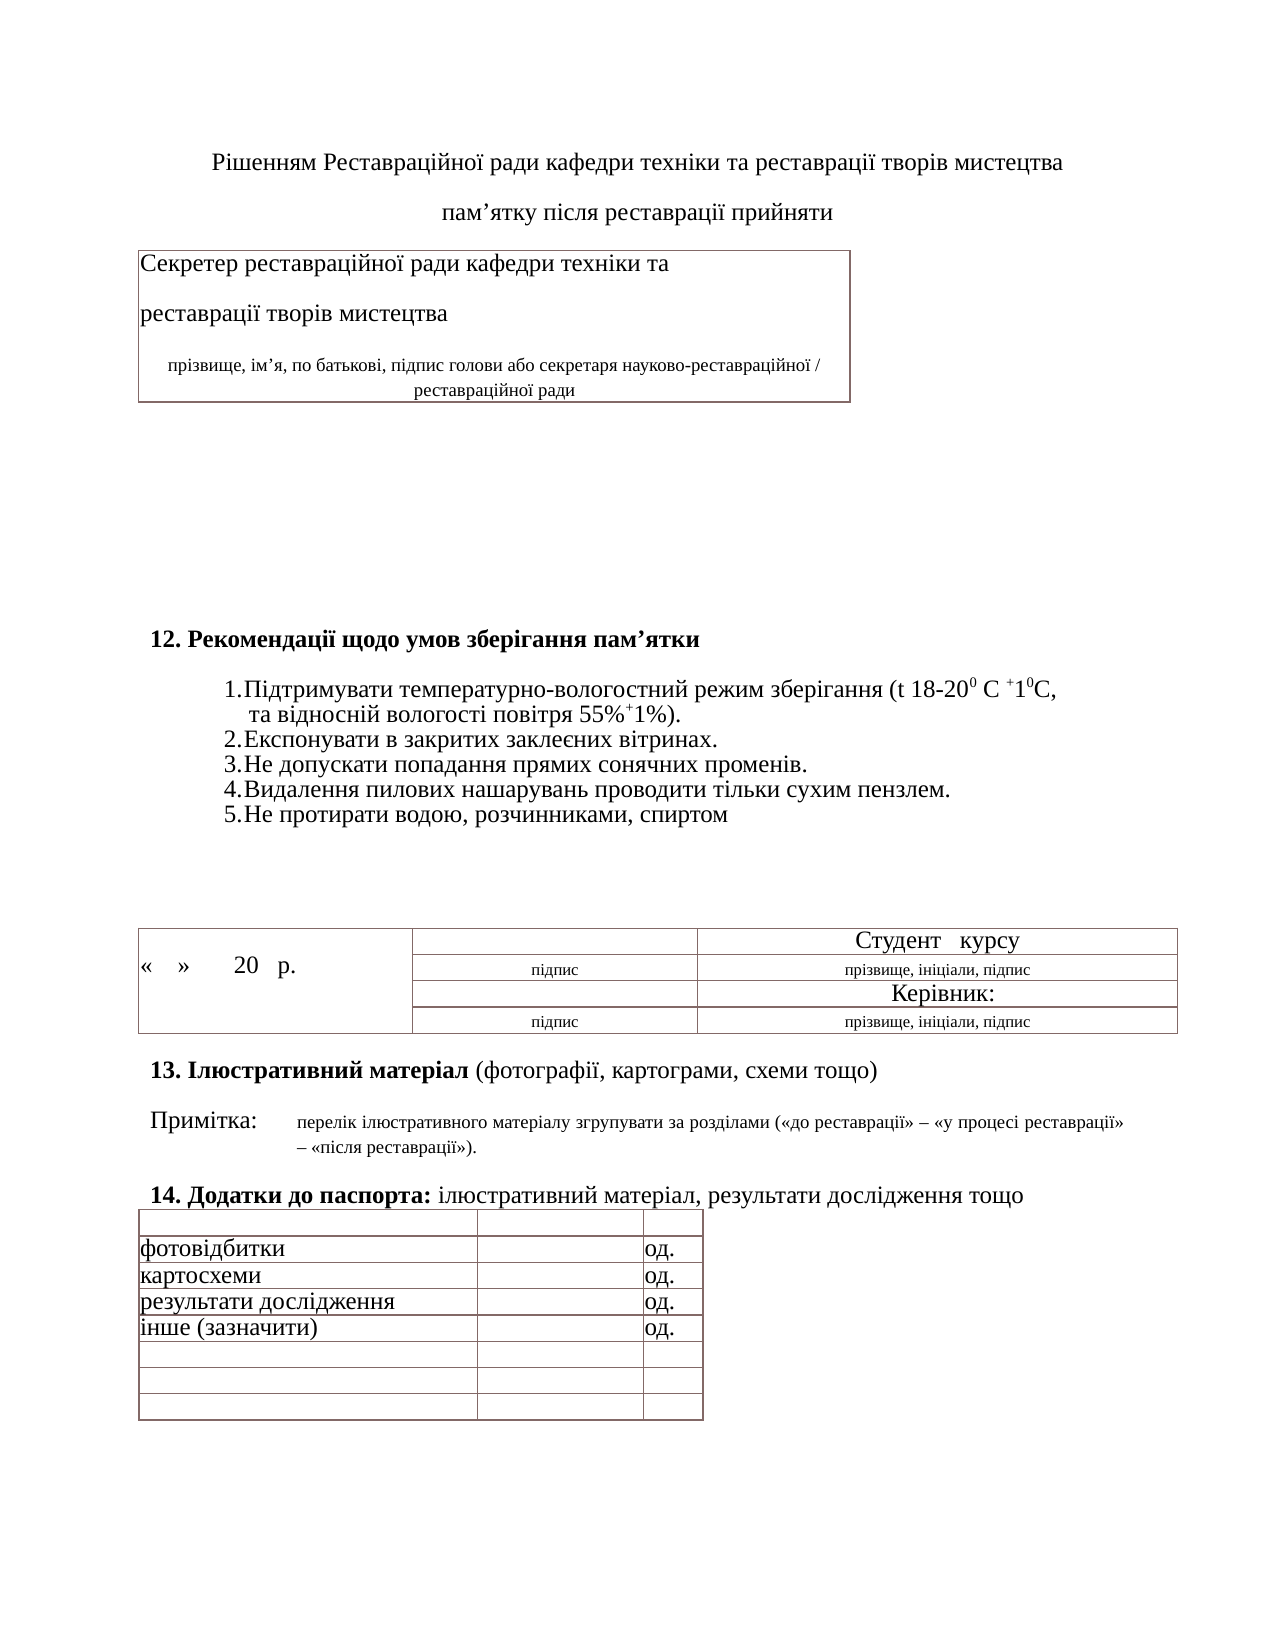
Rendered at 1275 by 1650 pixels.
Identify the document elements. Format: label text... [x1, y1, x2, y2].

table_cell [478, 1368, 643, 1393]
table_cell [644, 1342, 702, 1367]
table_header [140, 1210, 477, 1235]
text 12. Рекомендації щодо умов зберігання пам’ятки [150, 627, 1125, 652]
text Рішенням Реставраційної ради кафедри техніки та реставрації творів мистецтва [150, 150, 1125, 175]
table_cell [478, 1342, 643, 1367]
table_header [478, 1210, 643, 1235]
table_cell [644, 1368, 702, 1393]
table_cell Керівник: [698, 981, 1177, 1006]
table_cell од. [644, 1289, 702, 1314]
text 14. Додатки до паспорта: ілюстративний матеріал, результати дослідження тощо [150, 1184, 1125, 1209]
table_cell прізвище, ініціали, підпис [698, 955, 1177, 980]
table_cell [140, 1368, 477, 1393]
table_cell [478, 1394, 643, 1419]
table_cell [644, 1394, 702, 1419]
table_header [413, 929, 697, 954]
list Підтримувати температурно-вологостний режим зберігання (t 18-200 С +10С, [224, 677, 1125, 702]
text 3. Не допускати попадання прямих сонячних променів. [224, 752, 1125, 777]
table_header Студент курсу [698, 929, 1177, 954]
table_cell прізвище, ініціали, підпис [698, 1008, 1177, 1032]
text 2. Експонувати в закритих заклеєних вітринах. [224, 727, 1125, 752]
table_cell од. [644, 1316, 702, 1341]
text Примітка: перелік ілюстративного матеріалу згрупувати за розділами («до реставрації» – «у процесі реставрації» – «після реставрації»). [150, 1109, 1125, 1159]
table_cell [478, 1237, 643, 1262]
table_cell [140, 1394, 477, 1419]
table_cell підпис [413, 955, 697, 980]
table_cell од. [644, 1237, 702, 1262]
table_cell [413, 981, 697, 1006]
table_cell фотовідбитки [140, 1237, 477, 1262]
table_header [644, 1210, 702, 1235]
text 13. Ілюстративний матеріал (фотографії, картограми, схеми тощо) [150, 1059, 1125, 1084]
table_cell результати дослідження [140, 1289, 477, 1314]
table_cell [478, 1263, 643, 1288]
table_header « » 20 р. [139, 929, 412, 1032]
table_cell картосхеми [140, 1263, 477, 1288]
table_cell [478, 1316, 643, 1341]
table_cell підпис [413, 1008, 697, 1032]
table_cell [478, 1289, 643, 1314]
text та відносній вологості повітря 55%+1%). [224, 702, 1125, 727]
text пам’ятку після реставрації прийняти [150, 200, 1125, 225]
table_cell од. [644, 1263, 702, 1288]
text 5. Не протирати водою, розчинниками, спиртом [224, 802, 1125, 827]
table_cell інше (зазначити) [140, 1316, 477, 1341]
text 4. Видалення пилових нашарувань проводити тільки сухим пензлем. [224, 777, 1125, 802]
table_cell [140, 1342, 477, 1367]
table_header Секретер реставраційної ради кафедри техніки та реставрації творів мистецтва прізвище, ім’я, по батькові, підпис голови або секретаря науково-реставраційної / реставраційної ради [139, 251, 849, 401]
